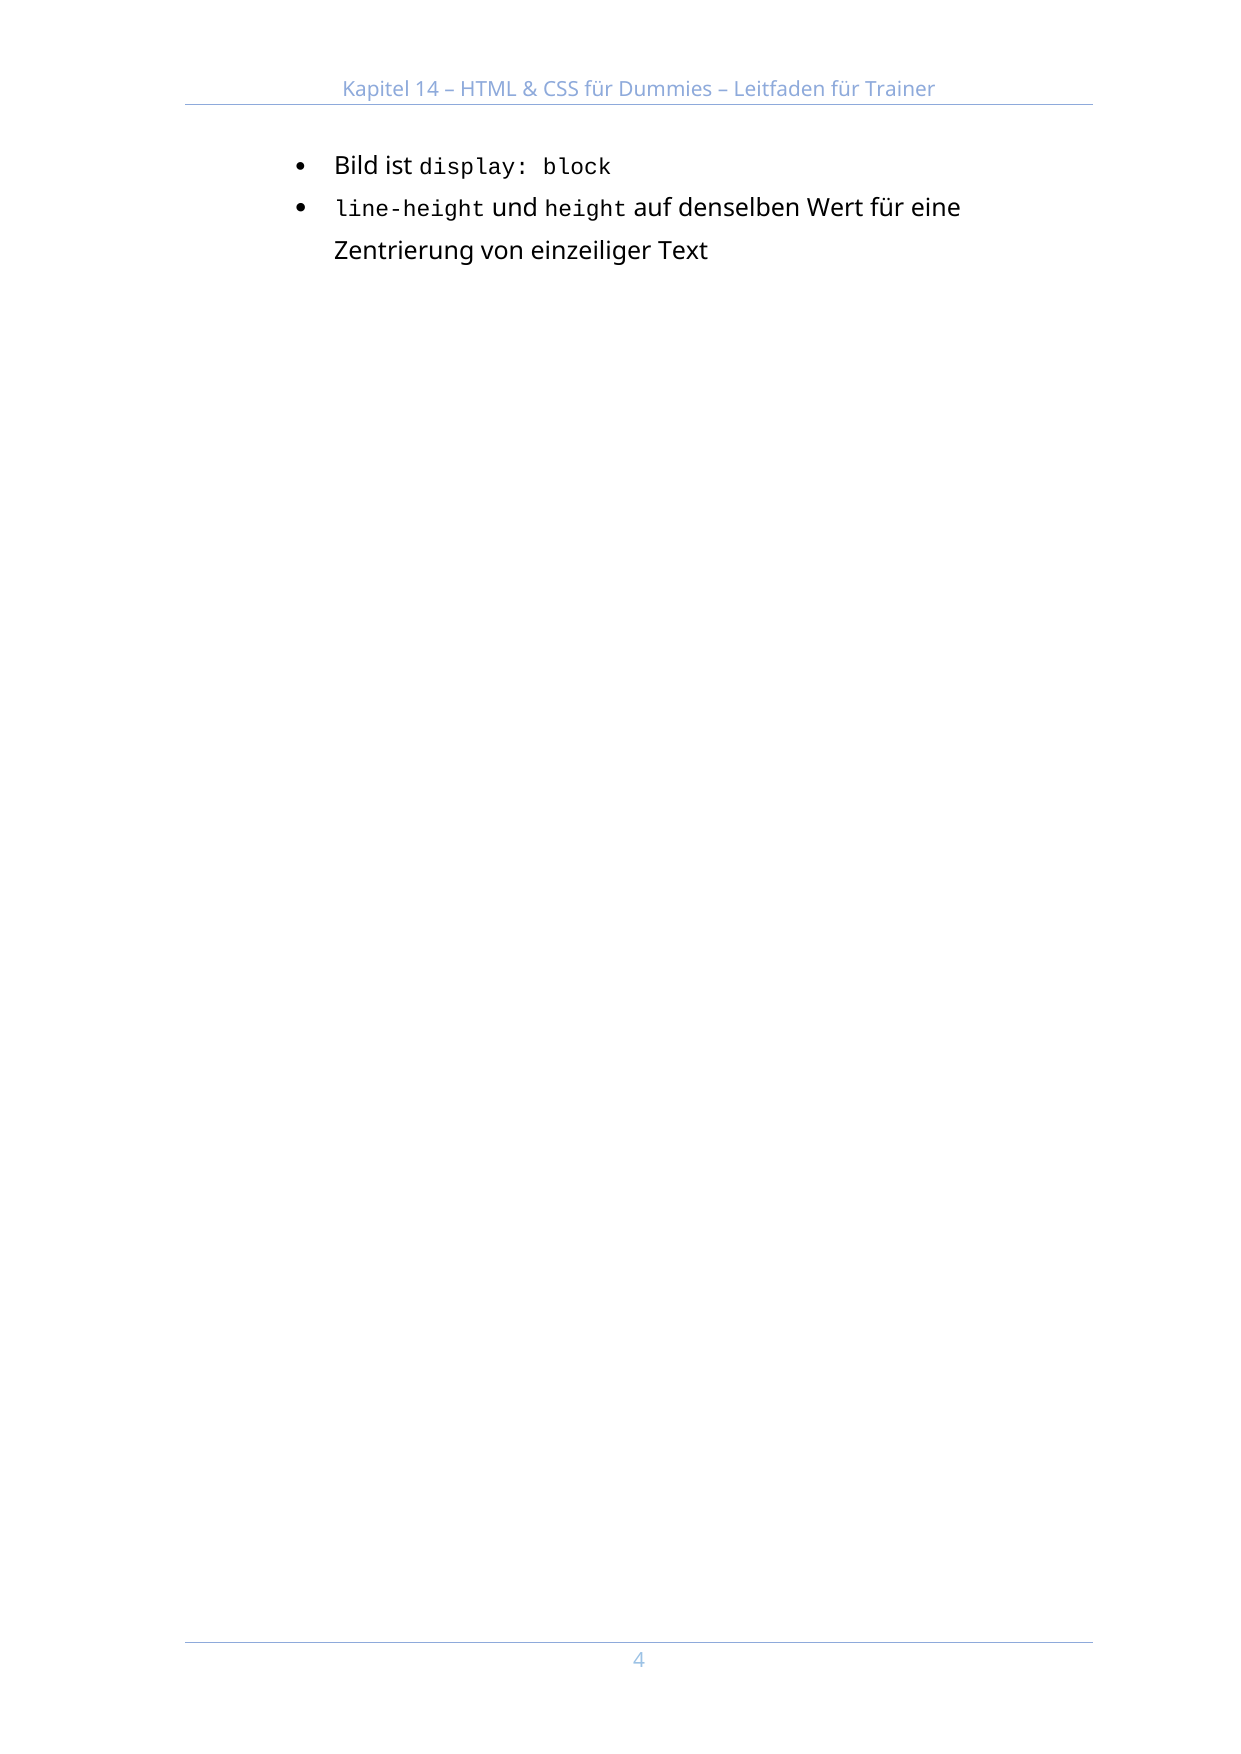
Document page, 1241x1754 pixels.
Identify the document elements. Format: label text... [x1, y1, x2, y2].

list line-height und height auf denselben Wert für eine Zentrierung von einzeiliger Text [296, 190, 1093, 267]
list Bild ist display: block [296, 148, 1093, 182]
